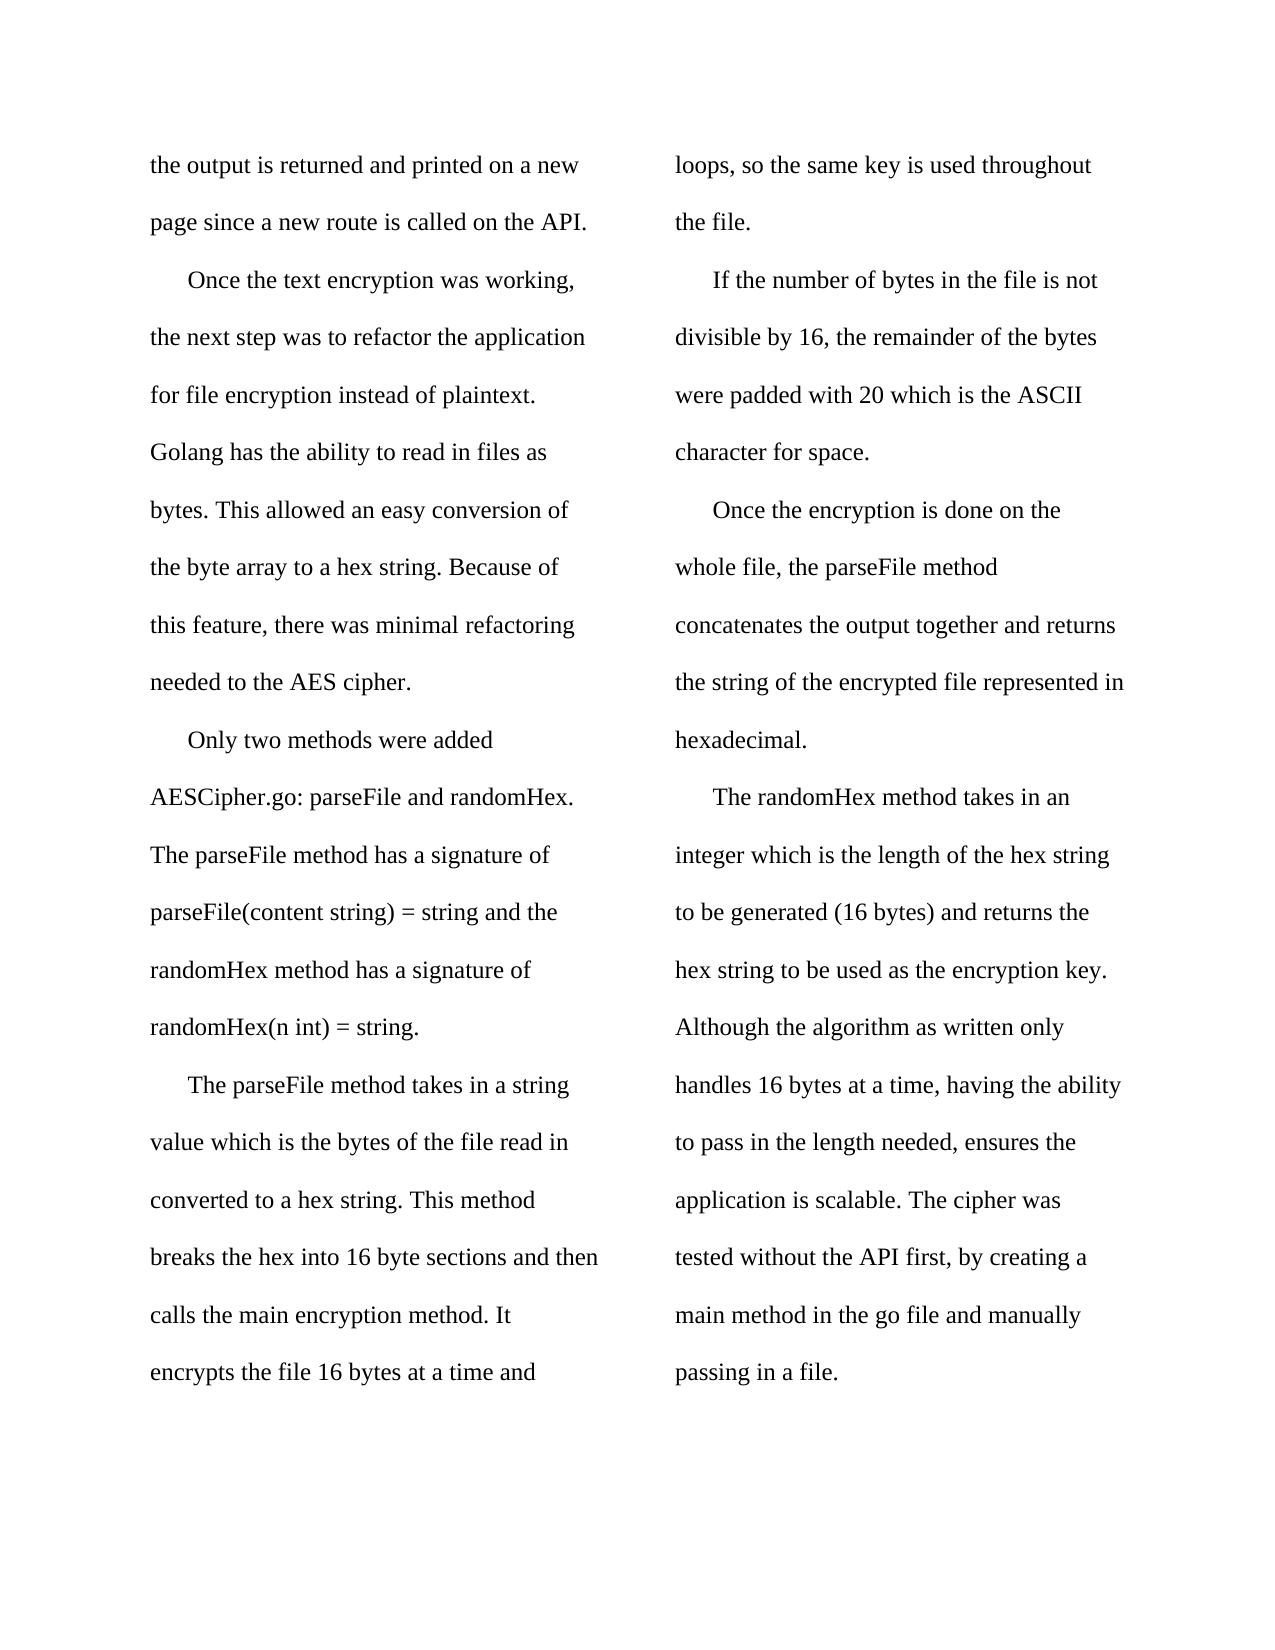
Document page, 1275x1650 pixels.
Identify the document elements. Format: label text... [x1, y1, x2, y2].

text Once the text encryption was working, the next step was to refactor the application for file encryption instead of plaintext. Golang has the ability to read in files as bytes. This allowed an easy conversion of the byte array to a hex string. Because of this feature, there was minimal refactoring needed to the AES cipher. [150, 265, 600, 696]
text The parseFile method takes in a string value which is the bytes of the file read in converted to a hex string. This method breaks the hex into 16 byte sections and then calls the main encryption method. It encrypts the file 16 bytes at a time and loops, so the same key is used throughout the file. [150, 1070, 600, 1386]
text Only two methods were added AESCipher.go: parseFile and randomHex. The parseFile method has a signature of parseFile(content string) = string and the randomHex method has a signature of randomHex(n int) = string. [150, 725, 600, 1041]
text Once the encryption is done on the whole file, the parseFile method concatenates the output together and returns the string of the encrypted file represented in hexadecimal. [675, 495, 1125, 754]
text The randomHex method takes in an integer which is the length of the hex string to be generated (16 bytes) and returns the hex string to be used as the encryption key. Although the algorithm as written only handles 16 bytes at a time, having the ability to pass in the length needed, ensures the application is scalable. The cipher was tested without the API first, by creating a main method in the go file and manually passing in a file. [675, 782, 1125, 1386]
text If the number of bytes in the file is not divisible by 16, the remainder of the bytes were padded with 20 which is the ASCII character for space. [675, 265, 1125, 466]
text The parseFile method takes in a string value which is the bytes of the file read in converted to a hex string. This method breaks the hex into 16 byte sections and then calls the main encryption method. It encrypts the file 16 bytes at a time and loops, so the same key is used throughout the file. [675, 150, 1125, 236]
